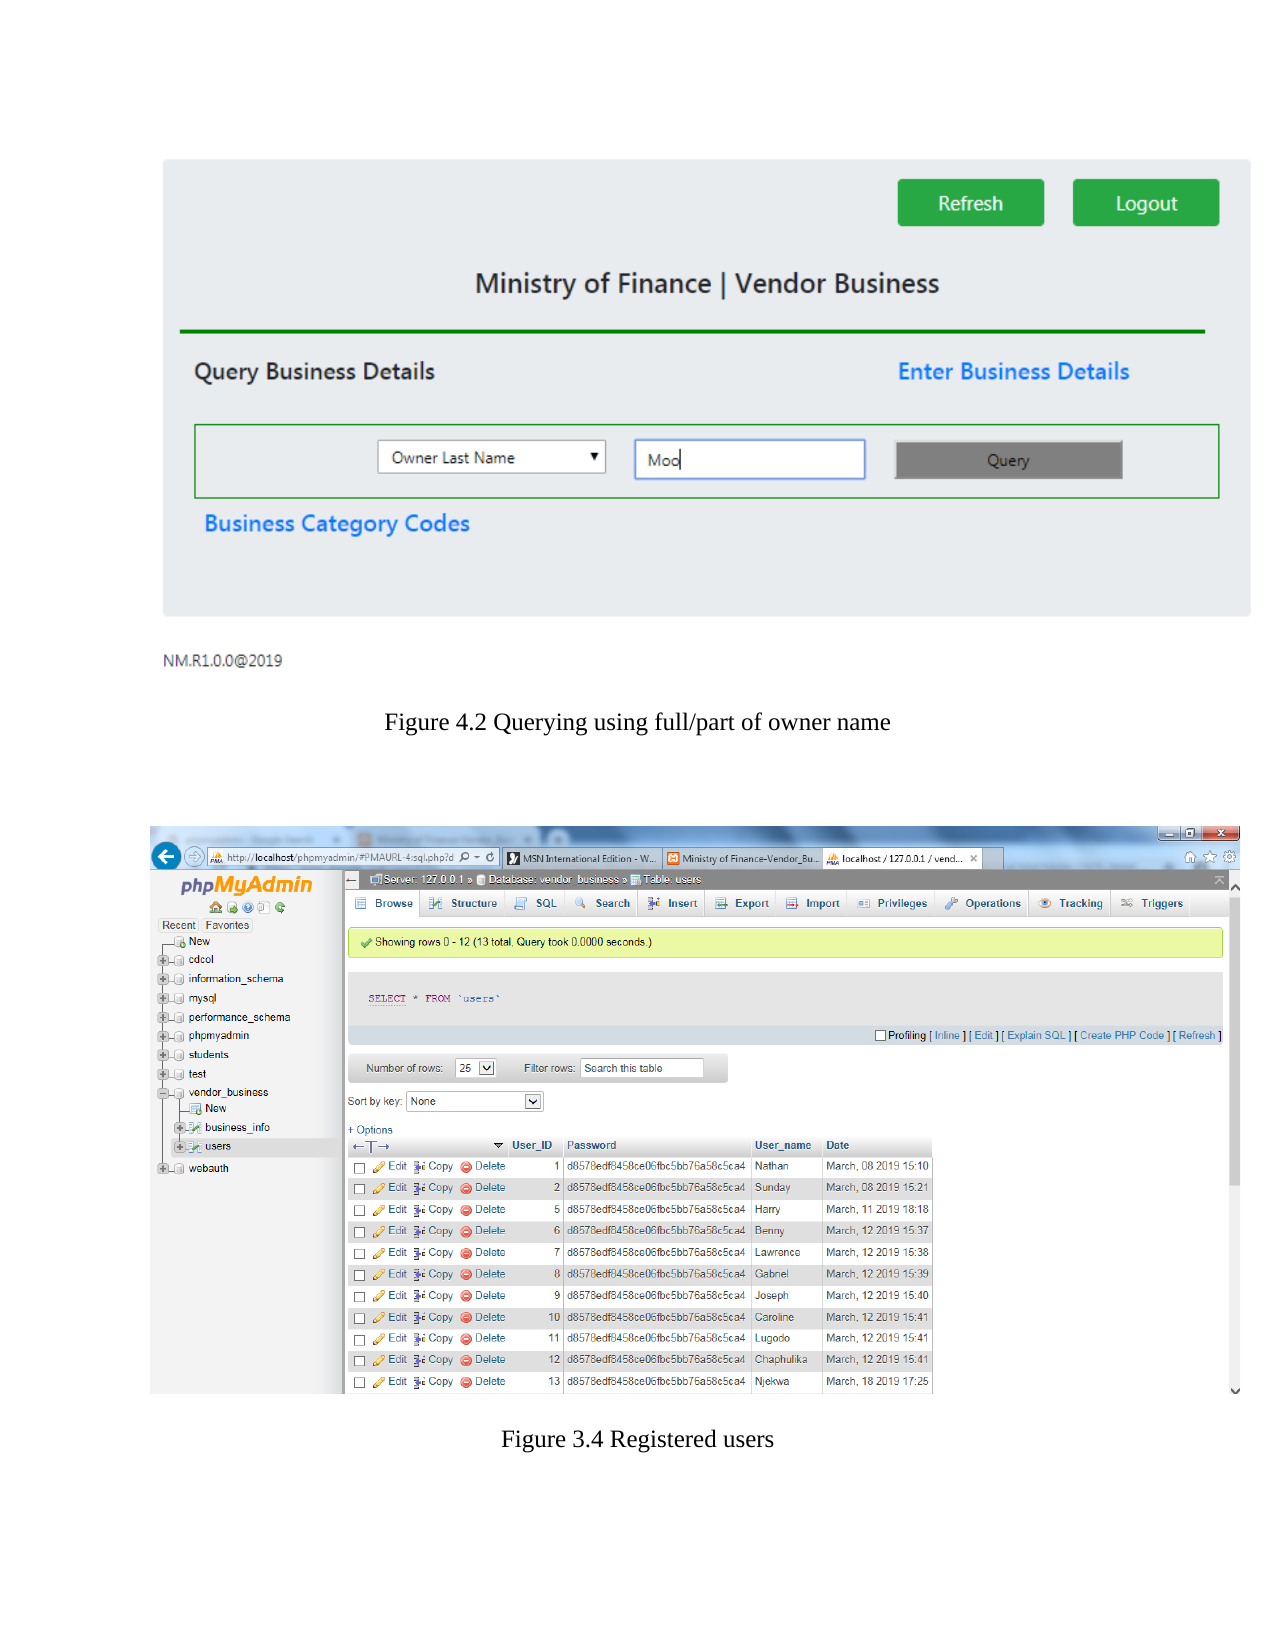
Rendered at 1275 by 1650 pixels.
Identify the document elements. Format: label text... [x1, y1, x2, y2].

text Figure 4.2 Querying using full/part of owner name [150, 707, 1125, 736]
text Figure 3.4 Registered users [150, 1424, 1125, 1453]
picture [150, 150, 1268, 677]
picture [150, 826, 1241, 1394]
